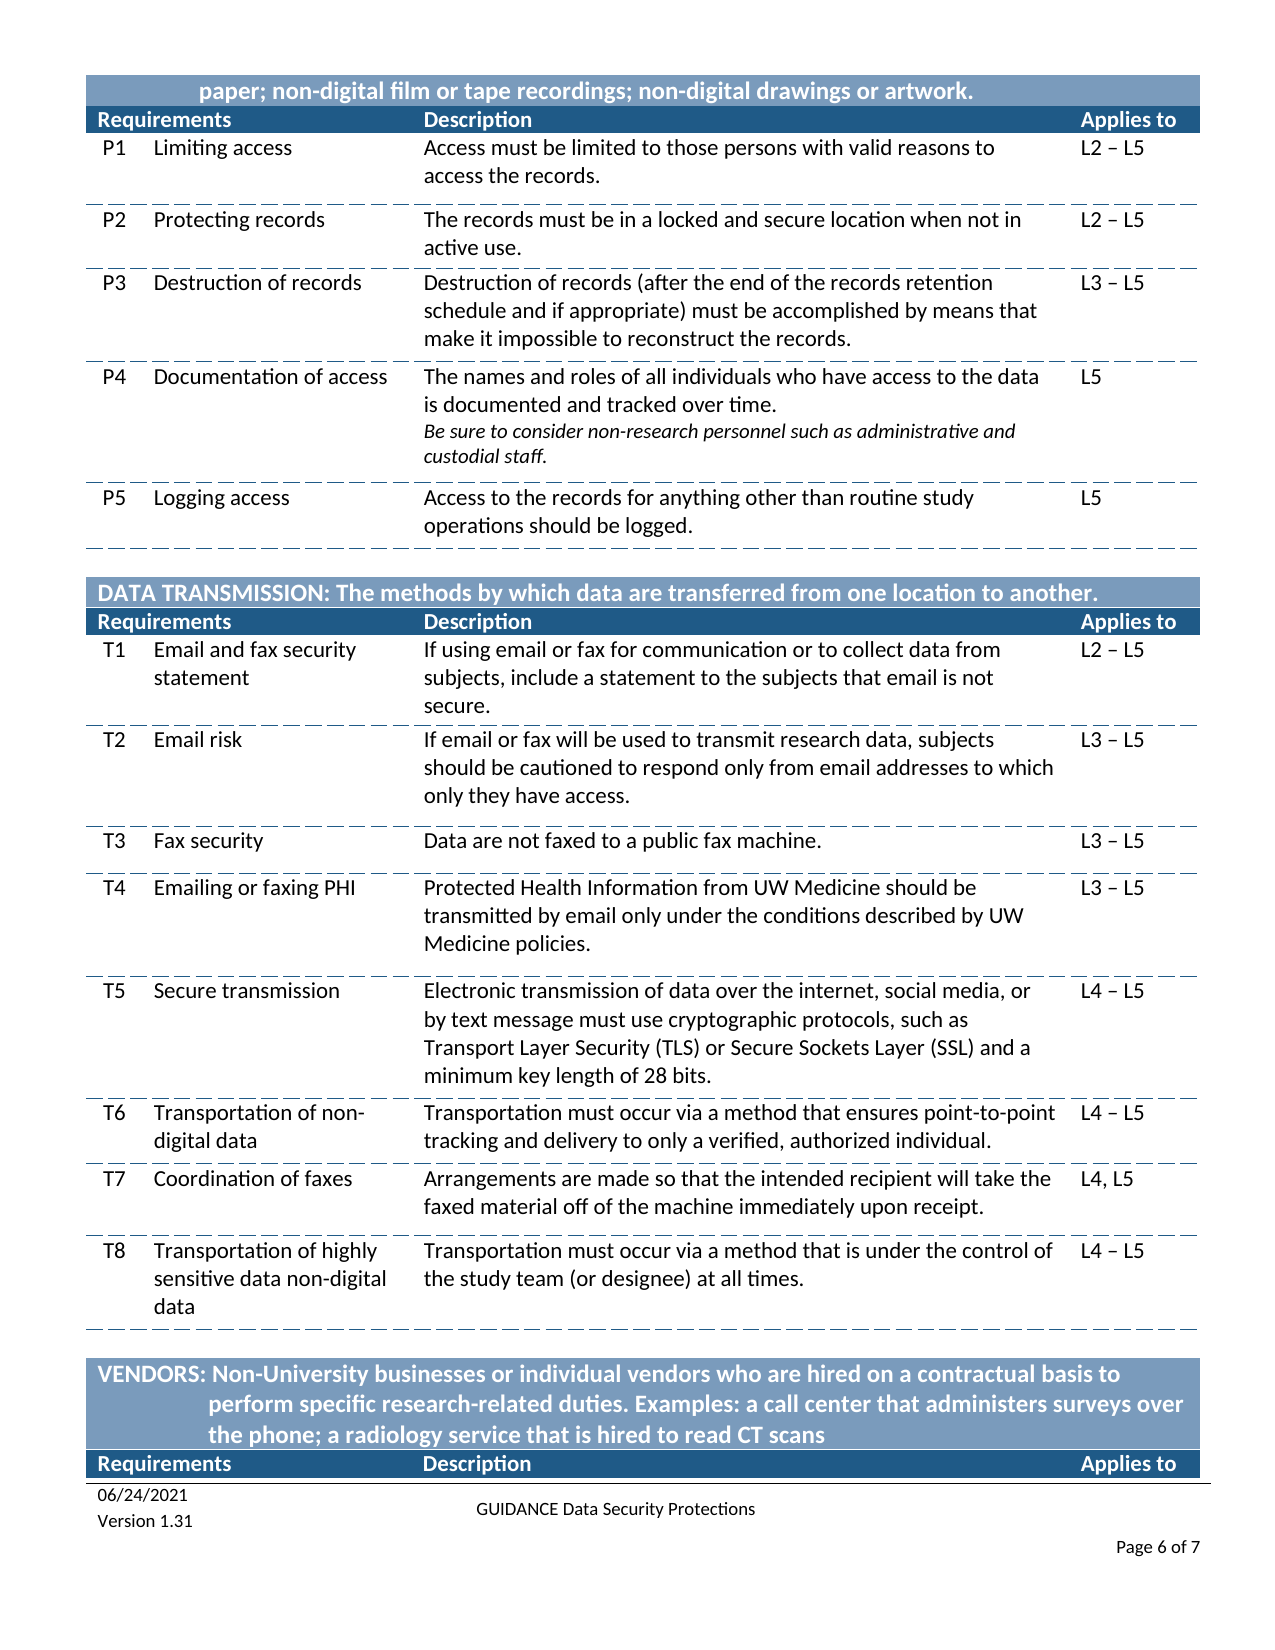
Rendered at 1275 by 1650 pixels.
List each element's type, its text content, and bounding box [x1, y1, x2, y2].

table_cell The names and roles of all individuals who have access to the data is documented and tracked over time. Be sure to consider non-research personnel such as administrative and custodial staff. [412, 361, 1069, 482]
table_cell T5 [86, 976, 142, 1097]
table_cell Description [411, 1450, 1069, 1478]
table_cell P2 [86, 204, 142, 267]
table_cell Applies to [1069, 106, 1200, 133]
table_cell T3 [86, 826, 142, 872]
table_cell L4 – L5 [1069, 1235, 1200, 1329]
table_cell L2 – L5 [1069, 204, 1200, 267]
table_cell Requirements [86, 608, 412, 635]
table_cell Email and fax security statement [142, 635, 412, 724]
table_cell T2 [86, 725, 142, 826]
table_cell Logging access [142, 482, 412, 548]
table_cell Arrangements are made so that the intended recipient will take the faxed material off of the machine immediately upon receipt. [412, 1163, 1069, 1235]
table_cell Emailing or faxing PHI [142, 873, 412, 976]
table_cell P1 [86, 134, 142, 204]
table_cell L2 – L5 [1069, 134, 1200, 204]
table_cell L4 – L5 [1069, 976, 1200, 1097]
table_cell L5 [1069, 482, 1200, 548]
table_cell Limiting access [142, 134, 412, 204]
table_cell Data are not faxed to a public fax machine. [412, 826, 1069, 872]
table_cell T6 [86, 1098, 142, 1163]
table_cell Protected Health Information from UW Medicine should be transmitted by email only under the conditions described by UW Medicine policies. [412, 873, 1069, 976]
table_cell Description [412, 106, 1069, 133]
table_cell Secure transmission [142, 976, 412, 1097]
table_cell Destruction of records (after the end of the records retention schedule and if appropriate) must be accomplished by means that make it impossible to reconstruct the records. [412, 268, 1069, 361]
table_cell Access to the records for anything other than routine study operations should be logged. [412, 482, 1069, 548]
table_cell Description [412, 608, 1069, 635]
table_cell If using email or fax for communication or to collect data from subjects, include a statement to the subjects that email is not secure. [412, 635, 1069, 724]
table_cell L4 – L5 [1069, 1098, 1200, 1163]
table_cell L5 [1069, 361, 1200, 482]
table_cell L4, L5 [1069, 1163, 1200, 1235]
table_cell L2 – L5 [1069, 635, 1200, 724]
table_cell L3 – L5 [1069, 873, 1200, 976]
table_cell Transportation of non-digital data [142, 1098, 412, 1163]
table_cell The records must be in a locked and secure location when not in active use. [412, 204, 1069, 267]
table_header VENDORS: Non-University businesses or individual vendors who are hired on a contractual basis to perform specific research-related duties. Examples: a call center that administers surveys over the phone; a radiology service that is hired to read CT scans [86, 1358, 1200, 1449]
table_cell L3 – L5 [1069, 268, 1200, 361]
table_cell Fax security [142, 826, 412, 872]
table_cell Requirements [86, 106, 412, 133]
table_cell Electronic transmission of data over the internet, social media, or by text message must use cryptographic protocols, such as Transport Layer Security (TLS) or Secure Sockets Layer (SSL) and a minimum key length of 28 bits. [412, 976, 1069, 1097]
table_cell Access must be limited to those persons with valid reasons to access the records. [412, 134, 1069, 204]
table_cell Email risk [142, 725, 412, 826]
table_cell Coordination of faxes [142, 1163, 412, 1235]
table_cell Protecting records [142, 204, 412, 267]
table_cell Transportation must occur via a method that is under the control of the study team (or designee) at all times. [412, 1235, 1069, 1329]
table_cell T4 [86, 873, 142, 976]
table_cell Requirements [86, 1450, 411, 1478]
table_cell Documentation of access [142, 361, 412, 482]
table_cell P5 [86, 482, 142, 548]
table_cell P3 [86, 268, 142, 361]
table_cell T1 [86, 635, 142, 724]
table_cell L3 – L5 [1069, 826, 1200, 872]
table_cell Applies to [1069, 608, 1200, 635]
table_header DATA TRANSMISSION: The methods by which data are transferred from one location to another. [86, 577, 1200, 607]
table_cell Destruction of records [142, 268, 412, 361]
table_cell T7 [86, 1163, 142, 1235]
table_cell T8 [86, 1235, 142, 1329]
table_cell Applies to [1069, 1450, 1200, 1478]
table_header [86, 75, 1200, 106]
table_cell P4 [86, 361, 142, 482]
table_cell Transportation of highly sensitive data non-digital data [142, 1235, 412, 1329]
table_cell L3 – L5 [1069, 725, 1200, 826]
table_cell Transportation must occur via a method that ensures point-to-point tracking and delivery to only a verified, authorized individual. [412, 1098, 1069, 1163]
table_cell If email or fax will be used to transmit research data, subjects should be cautioned to respond only from email addresses to which only they have access. [412, 725, 1069, 826]
